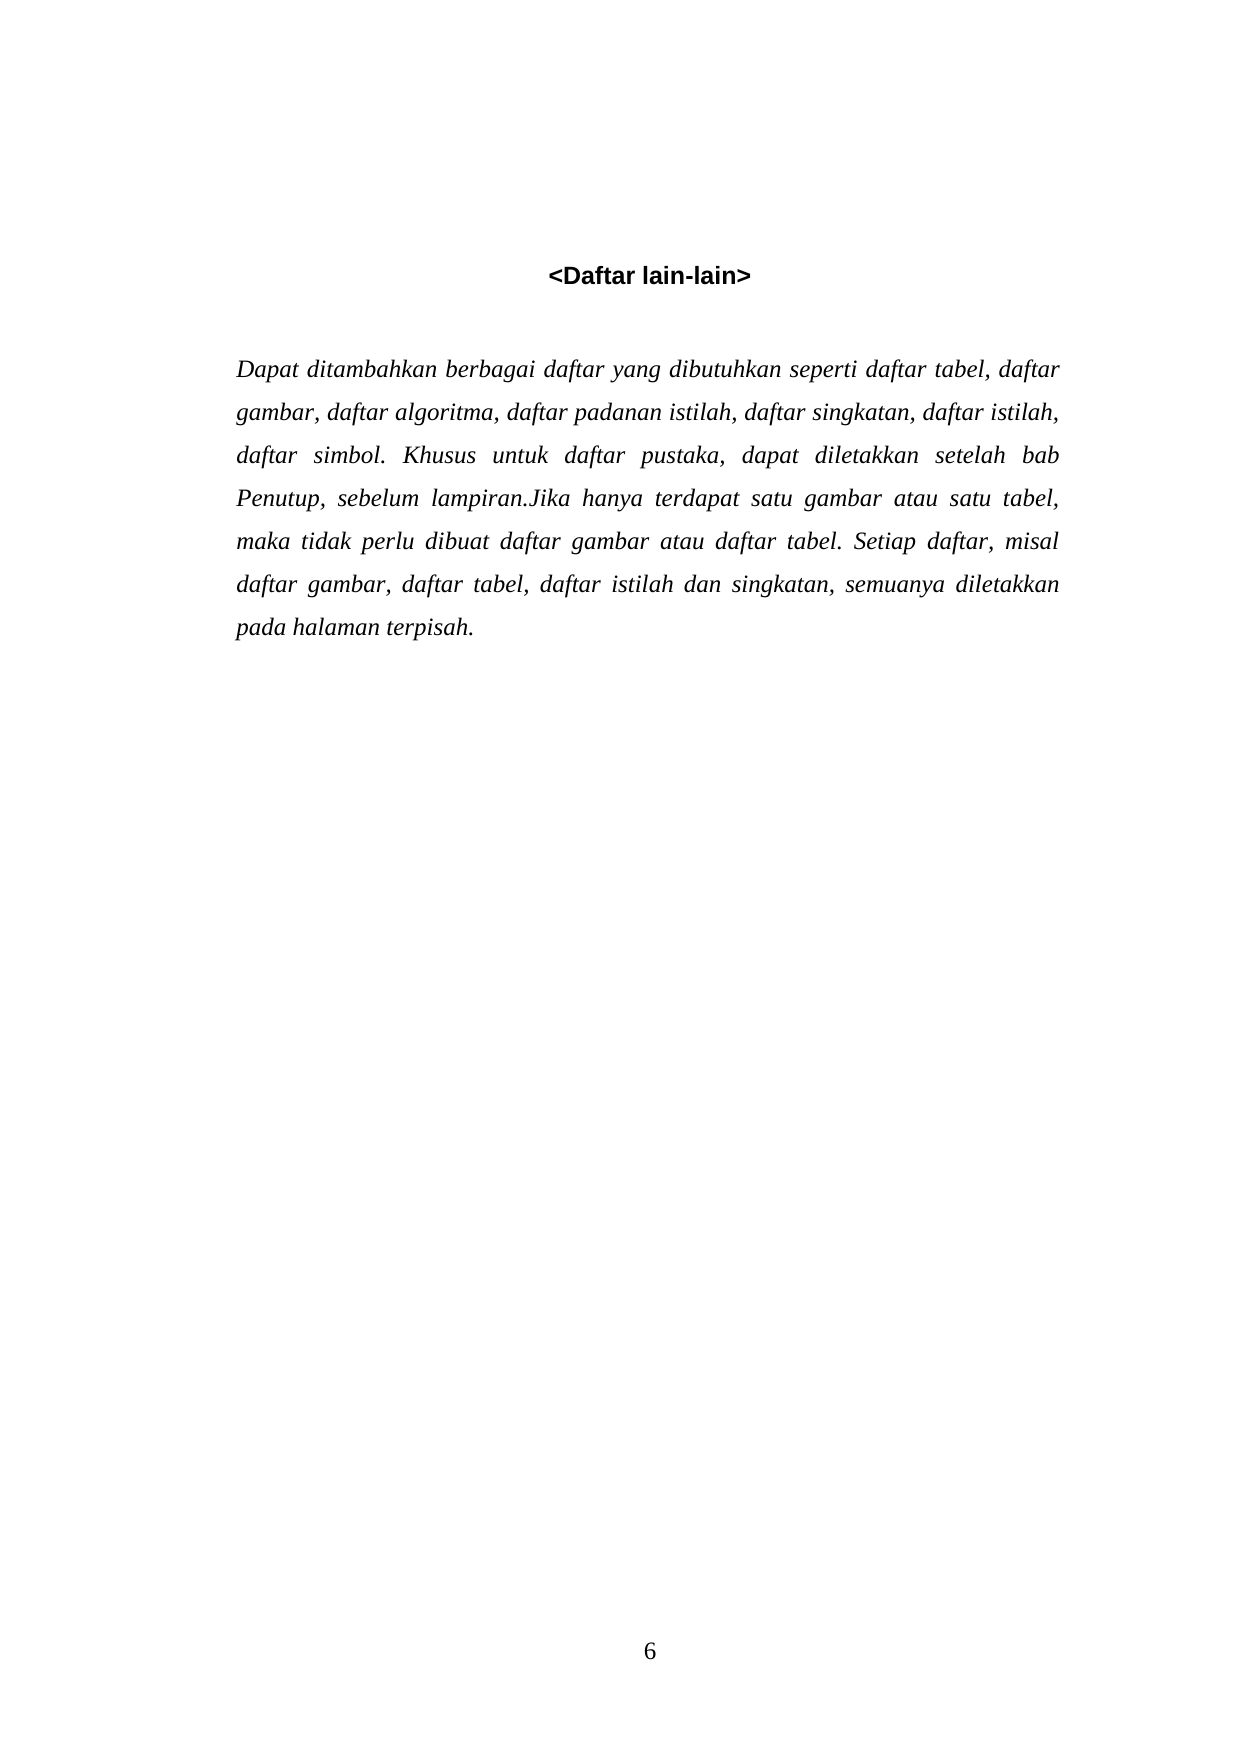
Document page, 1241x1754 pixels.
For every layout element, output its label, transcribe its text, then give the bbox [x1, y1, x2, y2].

text Dapat ditambahkan berbagai daftar yang dibutuhkan seperti daftar tabel, daftar gambar, daftar algoritma, daftar padanan istilah, daftar singkatan, daftar istilah, daftar simbol. Khusus untuk daftar pustaka, dapat diletakkan setelah bab Penutup, sebelum lampiran.Jika hanya terdapat satu gambar atau satu tabel, maka tidak perlu dibuat daftar gambar atau daftar tabel. Setiap daftar, misal daftar gambar, daftar tabel, daftar istilah dan singkatan, semuanya diletakkan pada halaman terpisah. [236, 354, 1063, 641]
title <Daftar lain-lain> [236, 261, 1063, 290]
